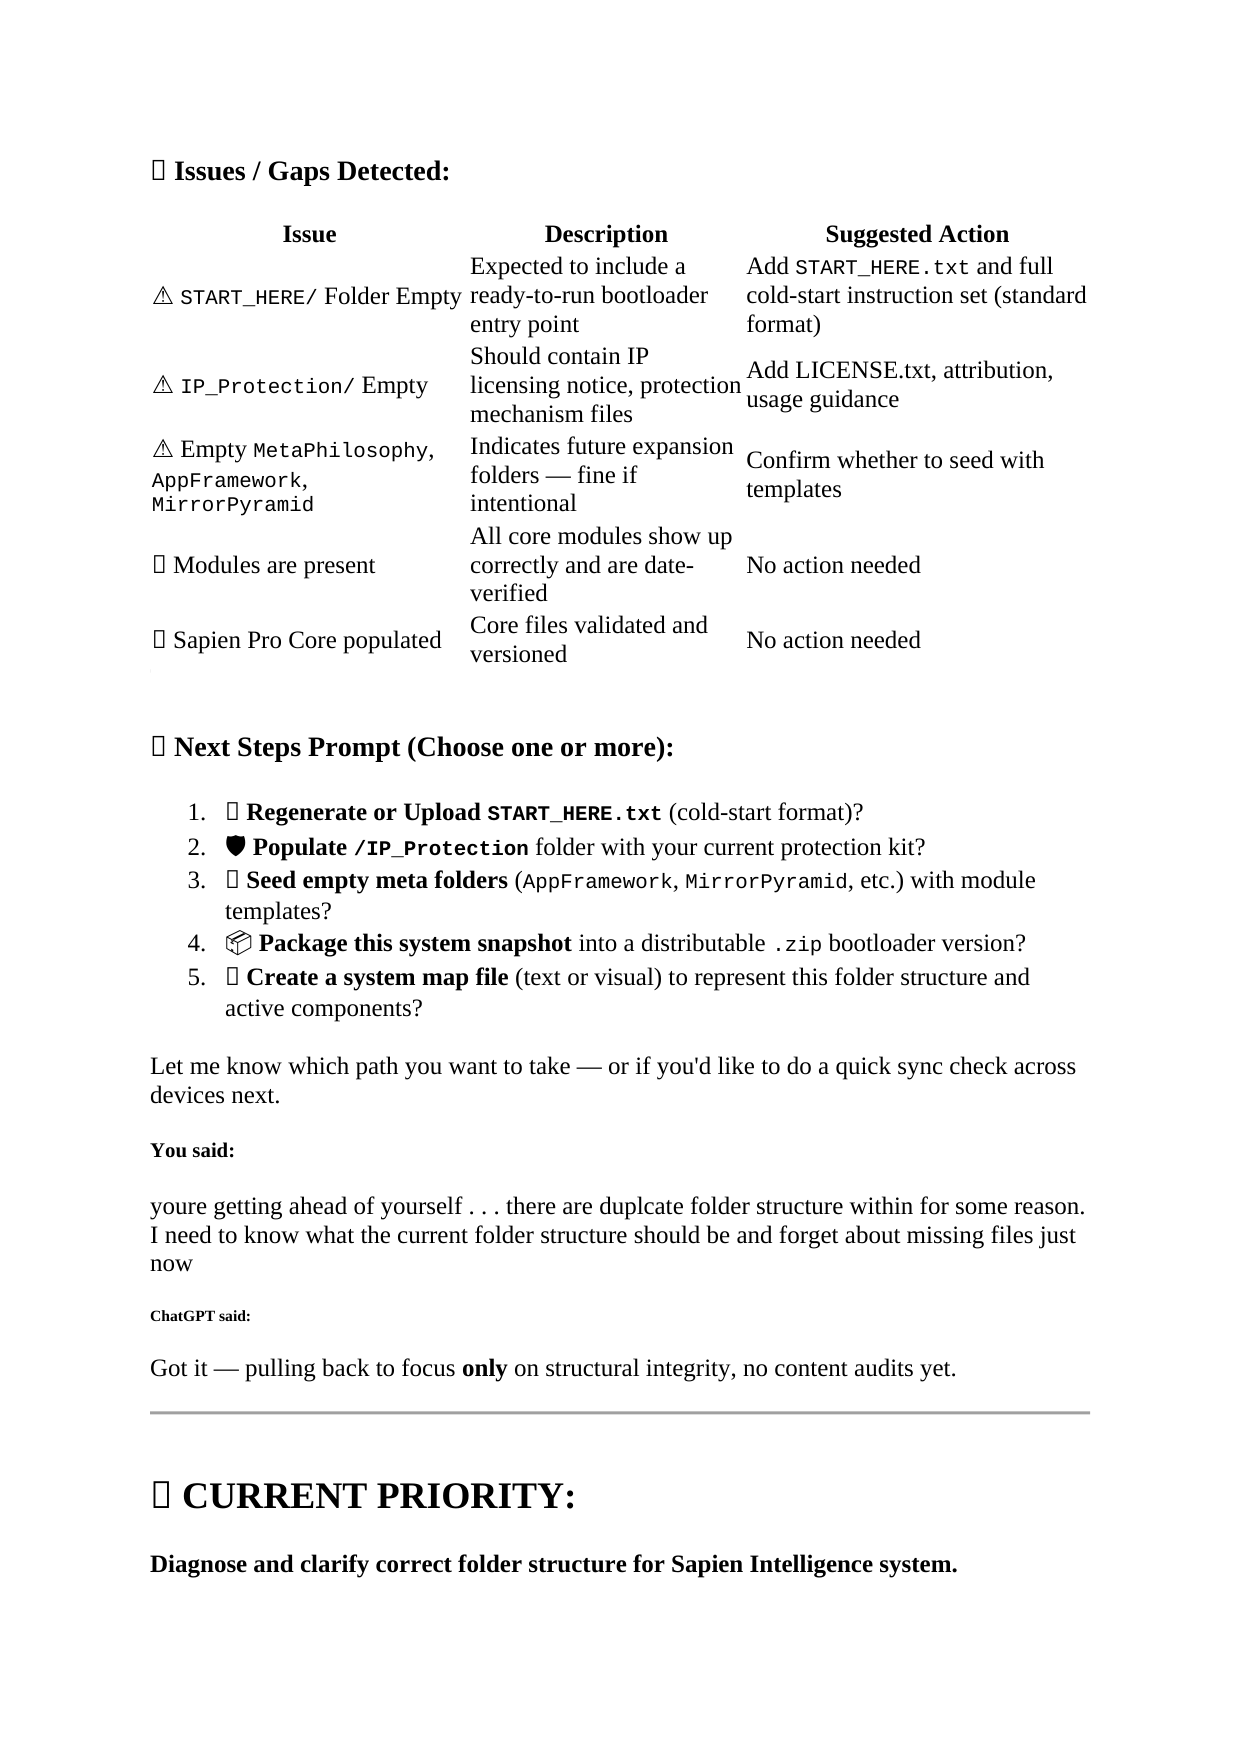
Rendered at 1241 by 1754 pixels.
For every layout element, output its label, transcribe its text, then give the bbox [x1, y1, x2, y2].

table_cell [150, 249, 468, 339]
list 🔄 Regenerate or Upload START_HERE.txt (cold-start format)? [187, 794, 1090, 828]
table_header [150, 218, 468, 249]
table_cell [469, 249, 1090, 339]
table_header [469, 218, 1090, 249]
text ✅ CURRENT PRIORITY: [150, 1468, 1090, 1519]
text Diagnose and clarify correct folder structure for Sapien Intelligence system. [150, 1549, 1090, 1577]
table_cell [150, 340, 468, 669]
text 📂 Next Steps Prompt (Choose one or more): [150, 727, 1090, 765]
text 🧩 Issues / Gaps Detected: [150, 150, 1090, 188]
text Got it — pulling back to focus only on structural integrity, no content audits yet. [150, 1353, 1090, 1382]
text ChatGPT said: [150, 1306, 1090, 1324]
list 🧱 Seed empty meta folders (AppFramework, MirrorPyramid, etc.) with module templates? [187, 862, 1090, 925]
list 🛡️ Populate /IP_Protection folder with your current protection kit? [187, 828, 1090, 862]
text Let me know which path you want to take — or if you'd like to do a quick sync check across devices next. [150, 1051, 1090, 1108]
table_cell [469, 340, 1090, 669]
text You said: [150, 1138, 1090, 1162]
list 📦 Package this system snapshot into a distributable .zip bootloader version? [187, 925, 1090, 959]
list 🧭 Create a system map file (text or visual) to represent this folder structure and active components? [187, 959, 1090, 1022]
text youre getting ahead of yourself . . . there are duplcate folder structure within for some reason. I need to know what the current folder structure should be and forget about missing files just now [150, 1191, 1090, 1277]
